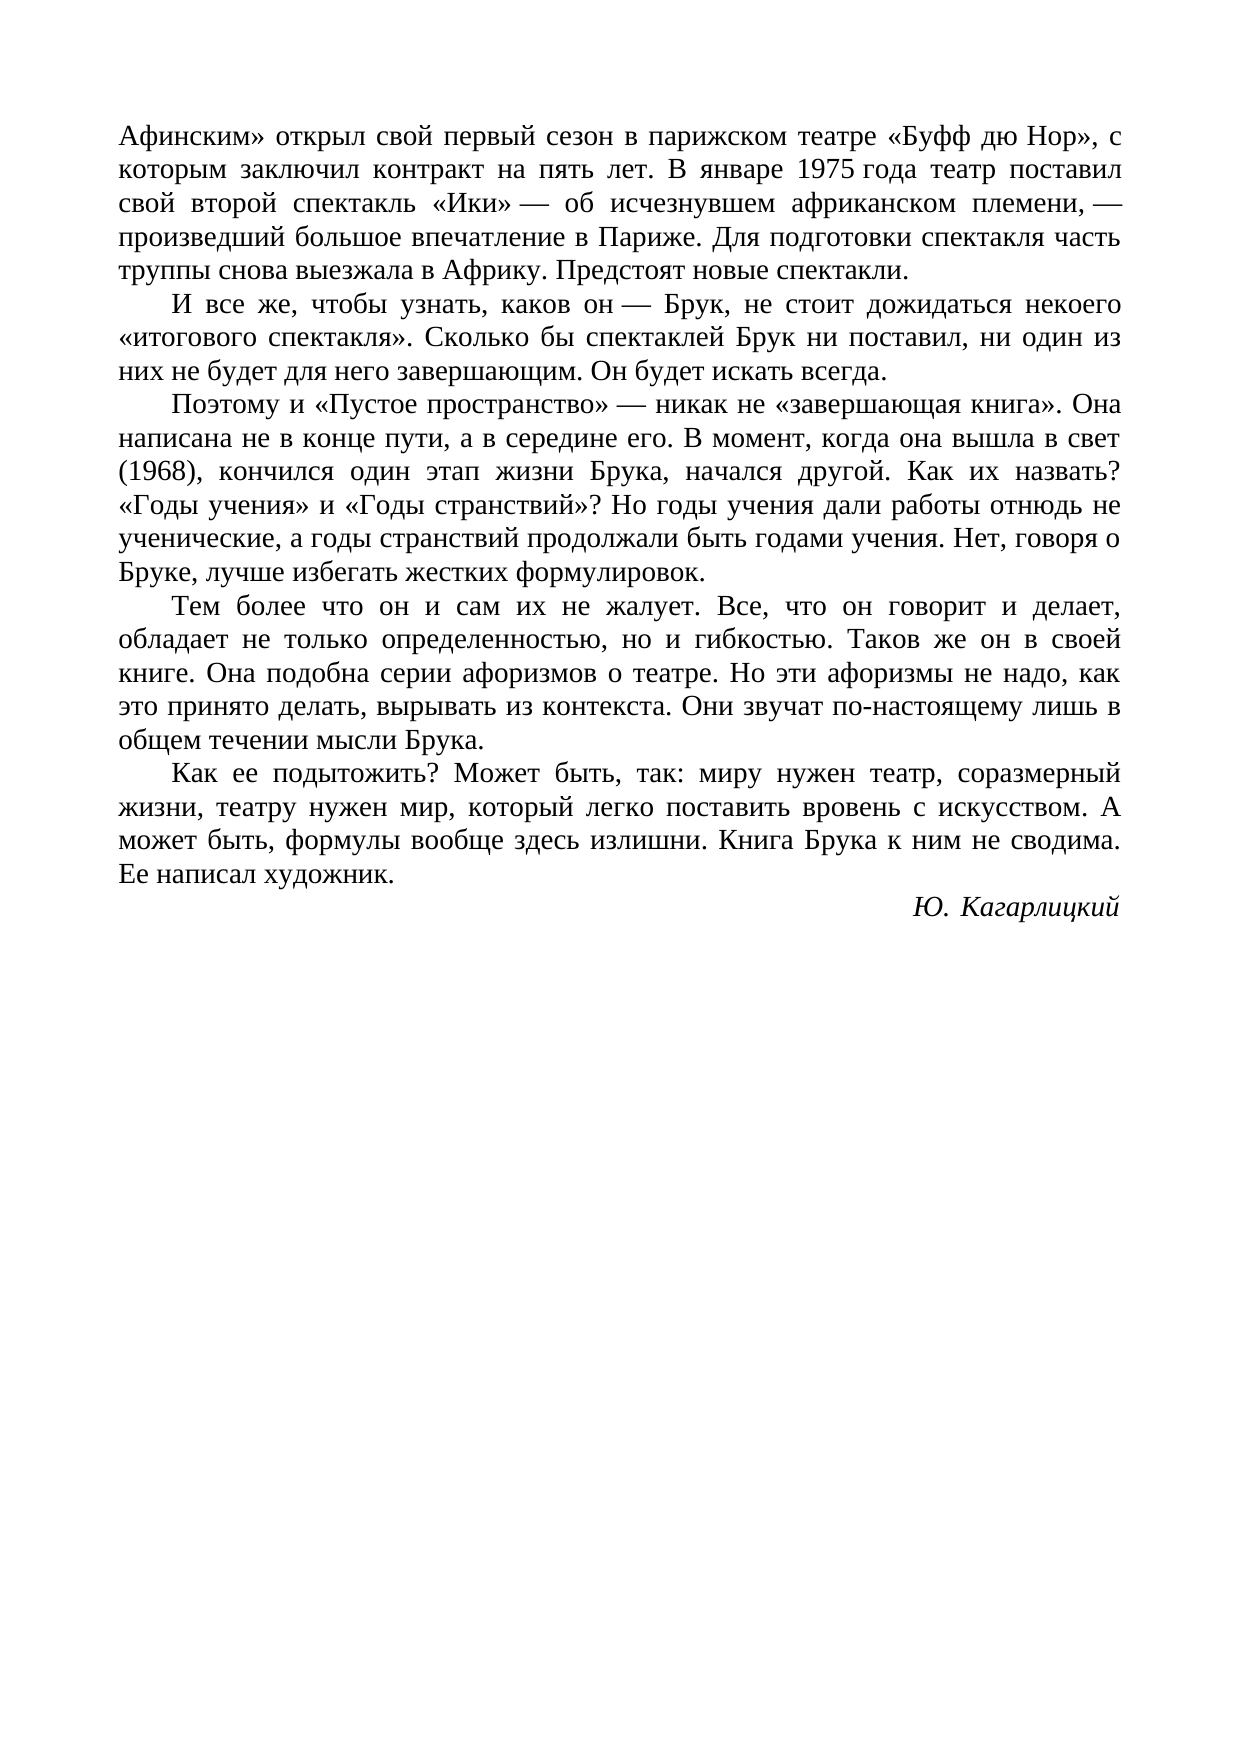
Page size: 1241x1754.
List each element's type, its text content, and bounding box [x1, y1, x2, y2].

text Поэтому и «Пустое пространство» — никак не «завершающая книга». Она написана не в конце пути, а в середине его. В момент, когда она вышла в свет (1968), кончился один этап жизни Брука, начался другой. Как их назвать? «Годы учения» и «Годы странствий»? Но годы учения дали работы отнюдь не ученические, а годы странствий продолжали быть годами учения. Нет, говоря о Бруке, лучше избегать жестких формулировок. [118, 386, 1122, 588]
text Тем более что он и сам их не жалует. Все, что он говорит и делает, обладает не только определенностью, но и гибкостью. Таков же он в своей книге. Она подобна серии афоризмов о театре. Но эти афоризмы не надо, как это принято делать, вырывать из контекста. Они звучат по-настоящему лишь в общем течении мысли Брука. [118, 588, 1122, 755]
text Ю. Кагарлицкий [118, 889, 1122, 923]
text {32} И все же, чтобы узнать, каков он — Брук, не стоит дожидаться некоего «итогового спектакля». Сколько бы спектаклей Брук ни поставил, ни один из них не будет для него завершающим. Он будет искать всегда. [118, 286, 1122, 386]
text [118, 118, 1122, 286]
text Как ее подытожить? Может быть, так: миру нужен театр, соразмерный жизни, театру нужен мир, который легко поставить вровень с искусством. А может быть, формулы вообще здесь излишни. Книга Брука к ним не сводима. Ее написал художник. [118, 755, 1122, 889]
